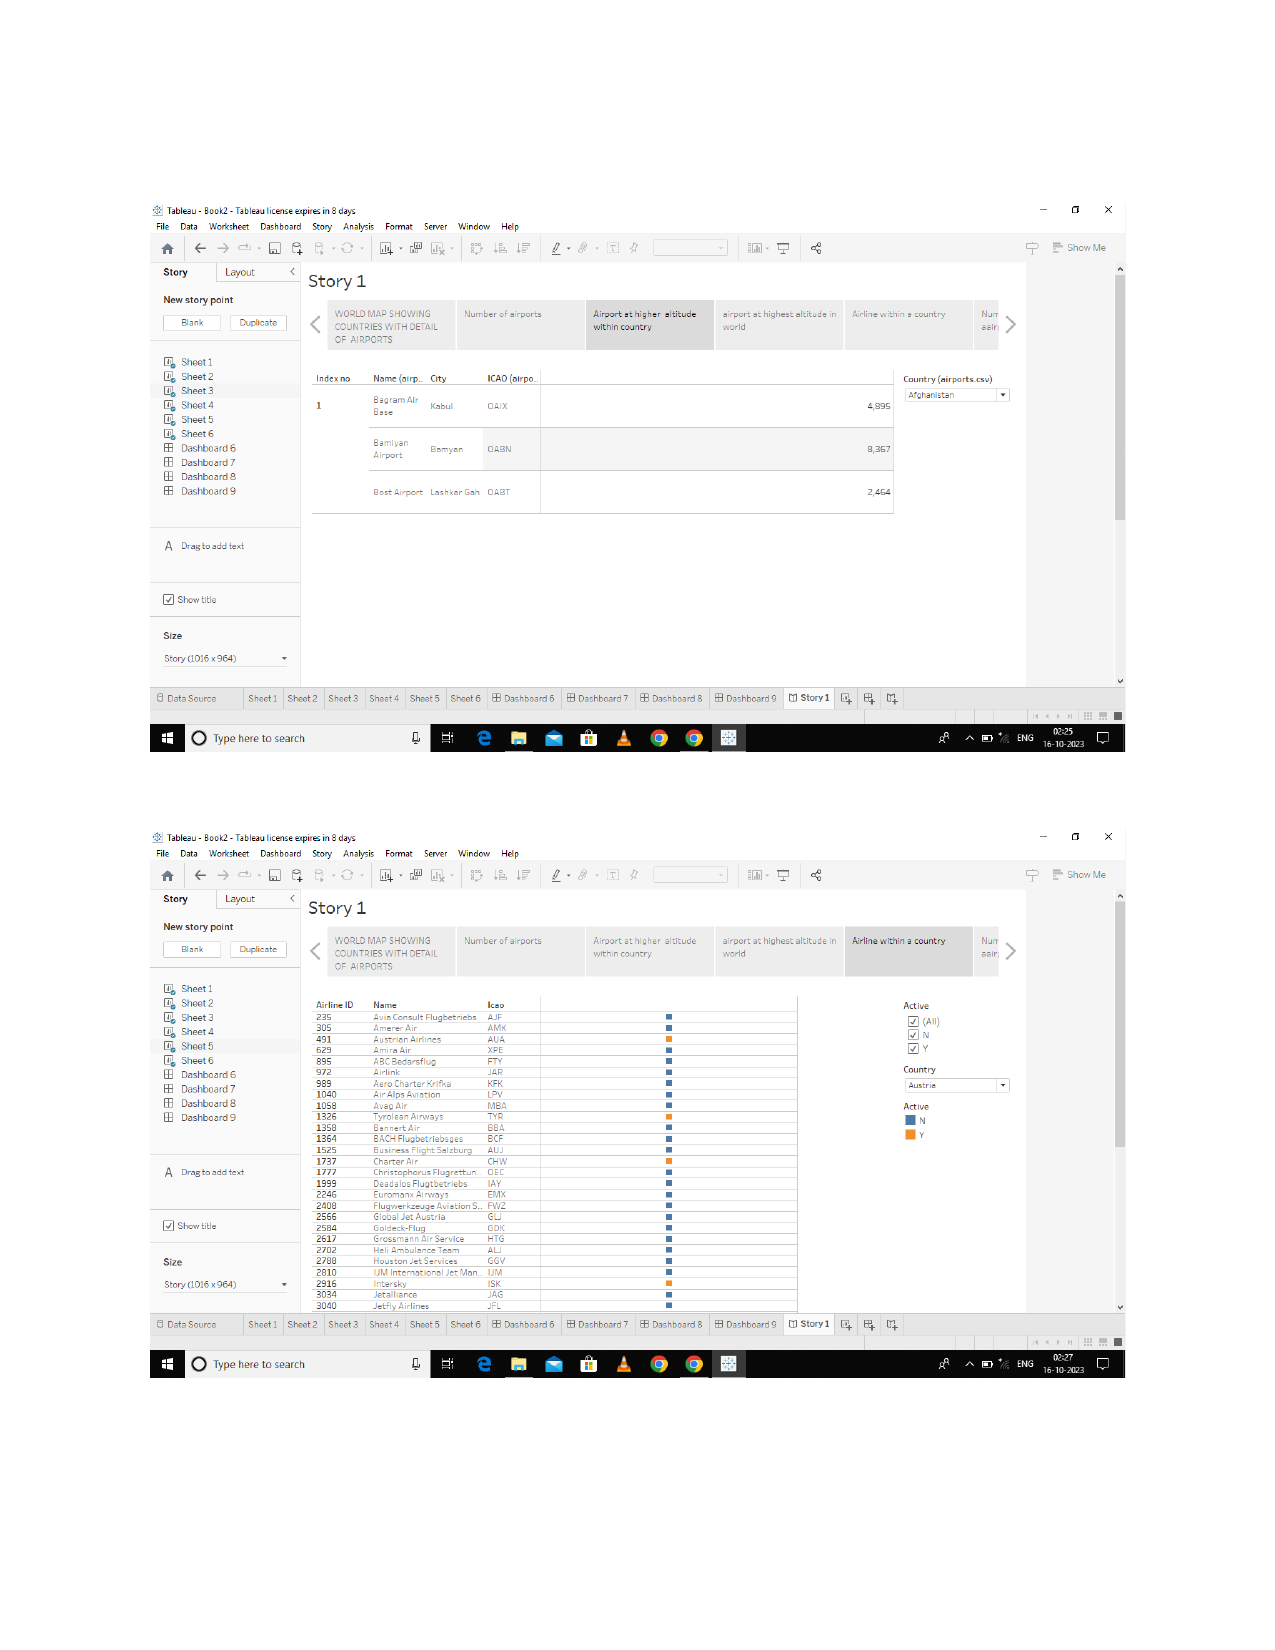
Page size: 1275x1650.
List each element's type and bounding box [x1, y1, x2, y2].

picture [150, 203, 1125, 752]
picture [150, 829, 1125, 1378]
